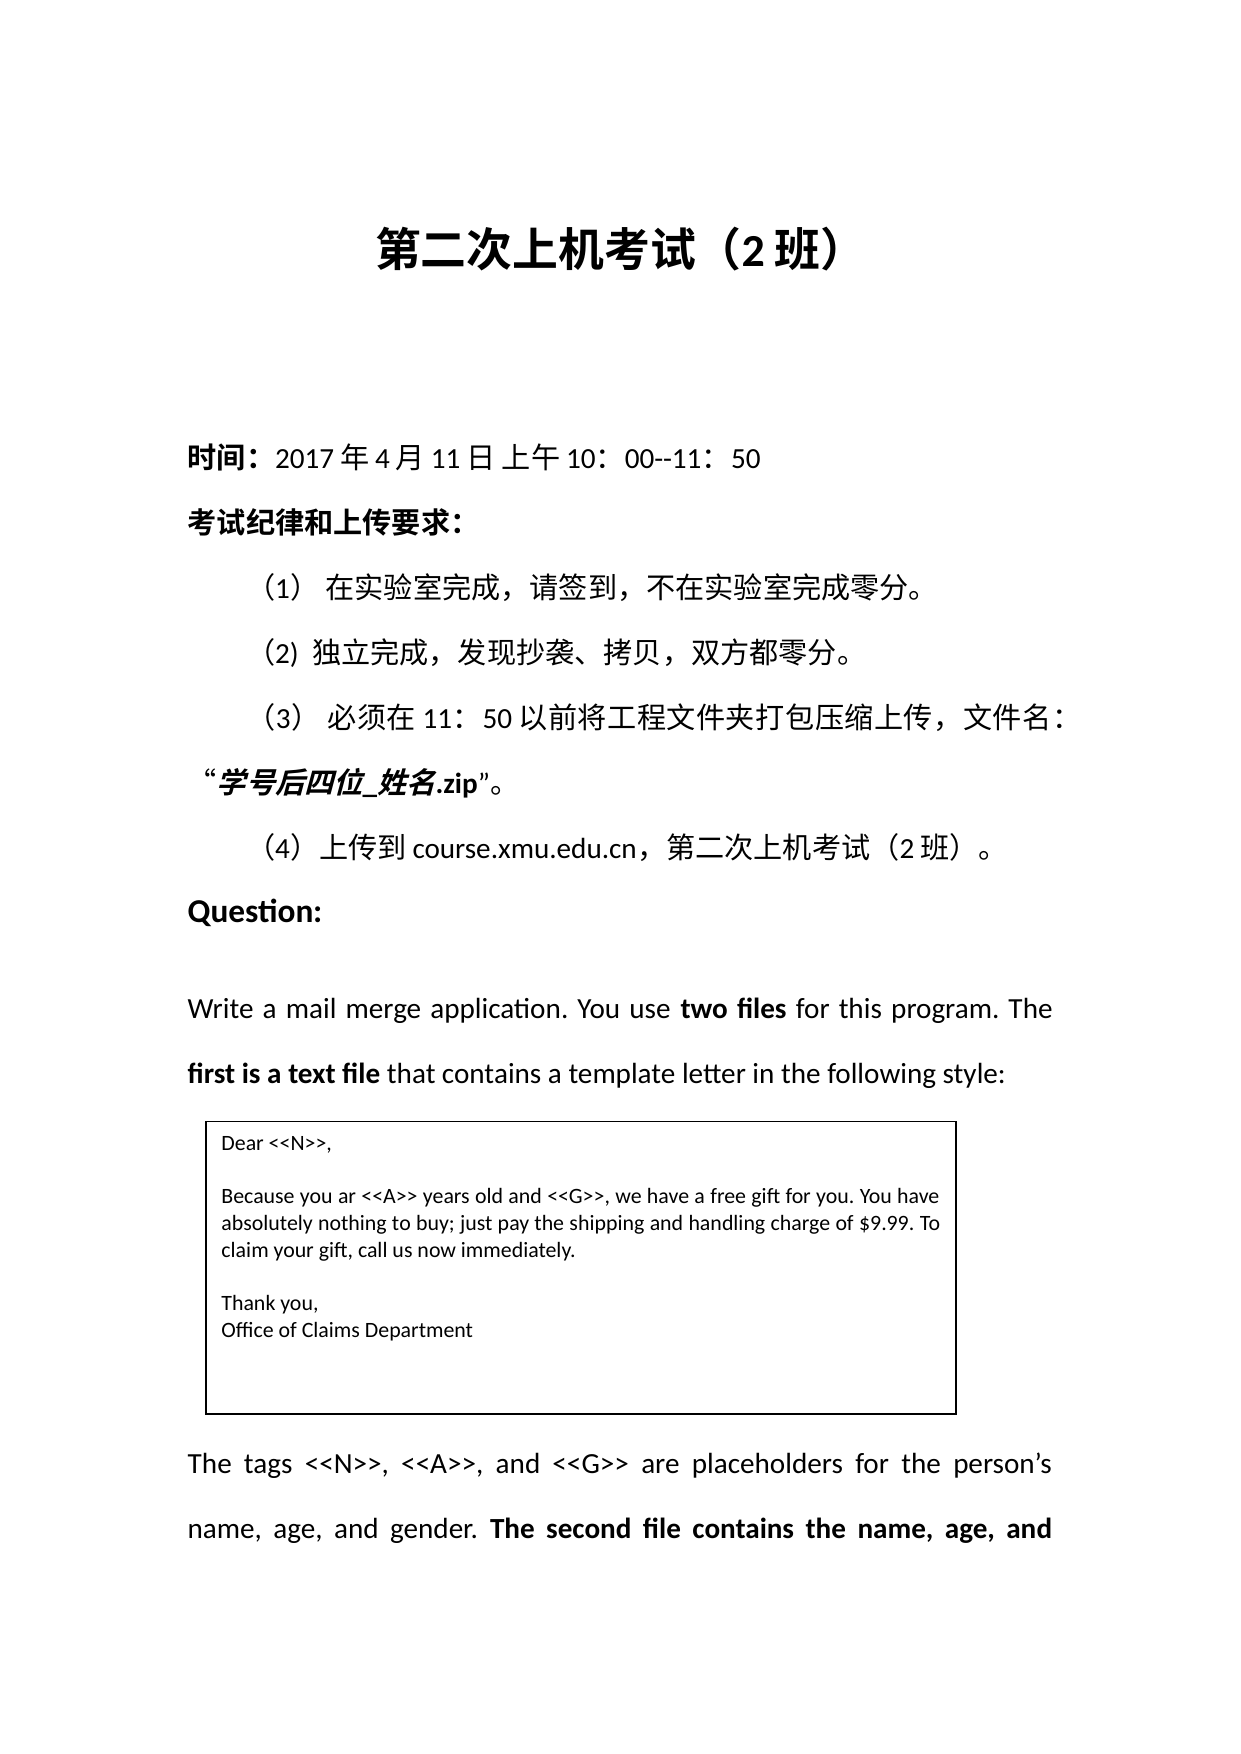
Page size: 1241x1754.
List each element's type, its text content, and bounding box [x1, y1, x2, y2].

text Write a mail merge application. You use two files for this program. The first is a text file that contains a template letter in the following style: [187, 975, 1053, 1105]
text Question: [187, 878, 1053, 943]
text 时间：2017年4月11日 上午10：00--11：50 [187, 423, 1053, 488]
text 考试纪律和上传要求： [187, 488, 1053, 553]
subtitle 第二次上机考试（2班） [187, 197, 1053, 295]
text （1） 在实验室完成，请签到，不在实验室完成零分。 [187, 553, 1053, 618]
text （3） 必须在11：50以前将工程文件夹打包压缩上传，文件名：“学号后四位_姓名.zip”。 [187, 683, 1053, 813]
text （2) 独立完成，发现抄袭、拷贝，双方都零分。 [187, 618, 1053, 683]
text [187, 1430, 1053, 1560]
text （4）上传到course.xmu.edu.cn，第二次上机考试（2班）。 [187, 813, 1053, 878]
